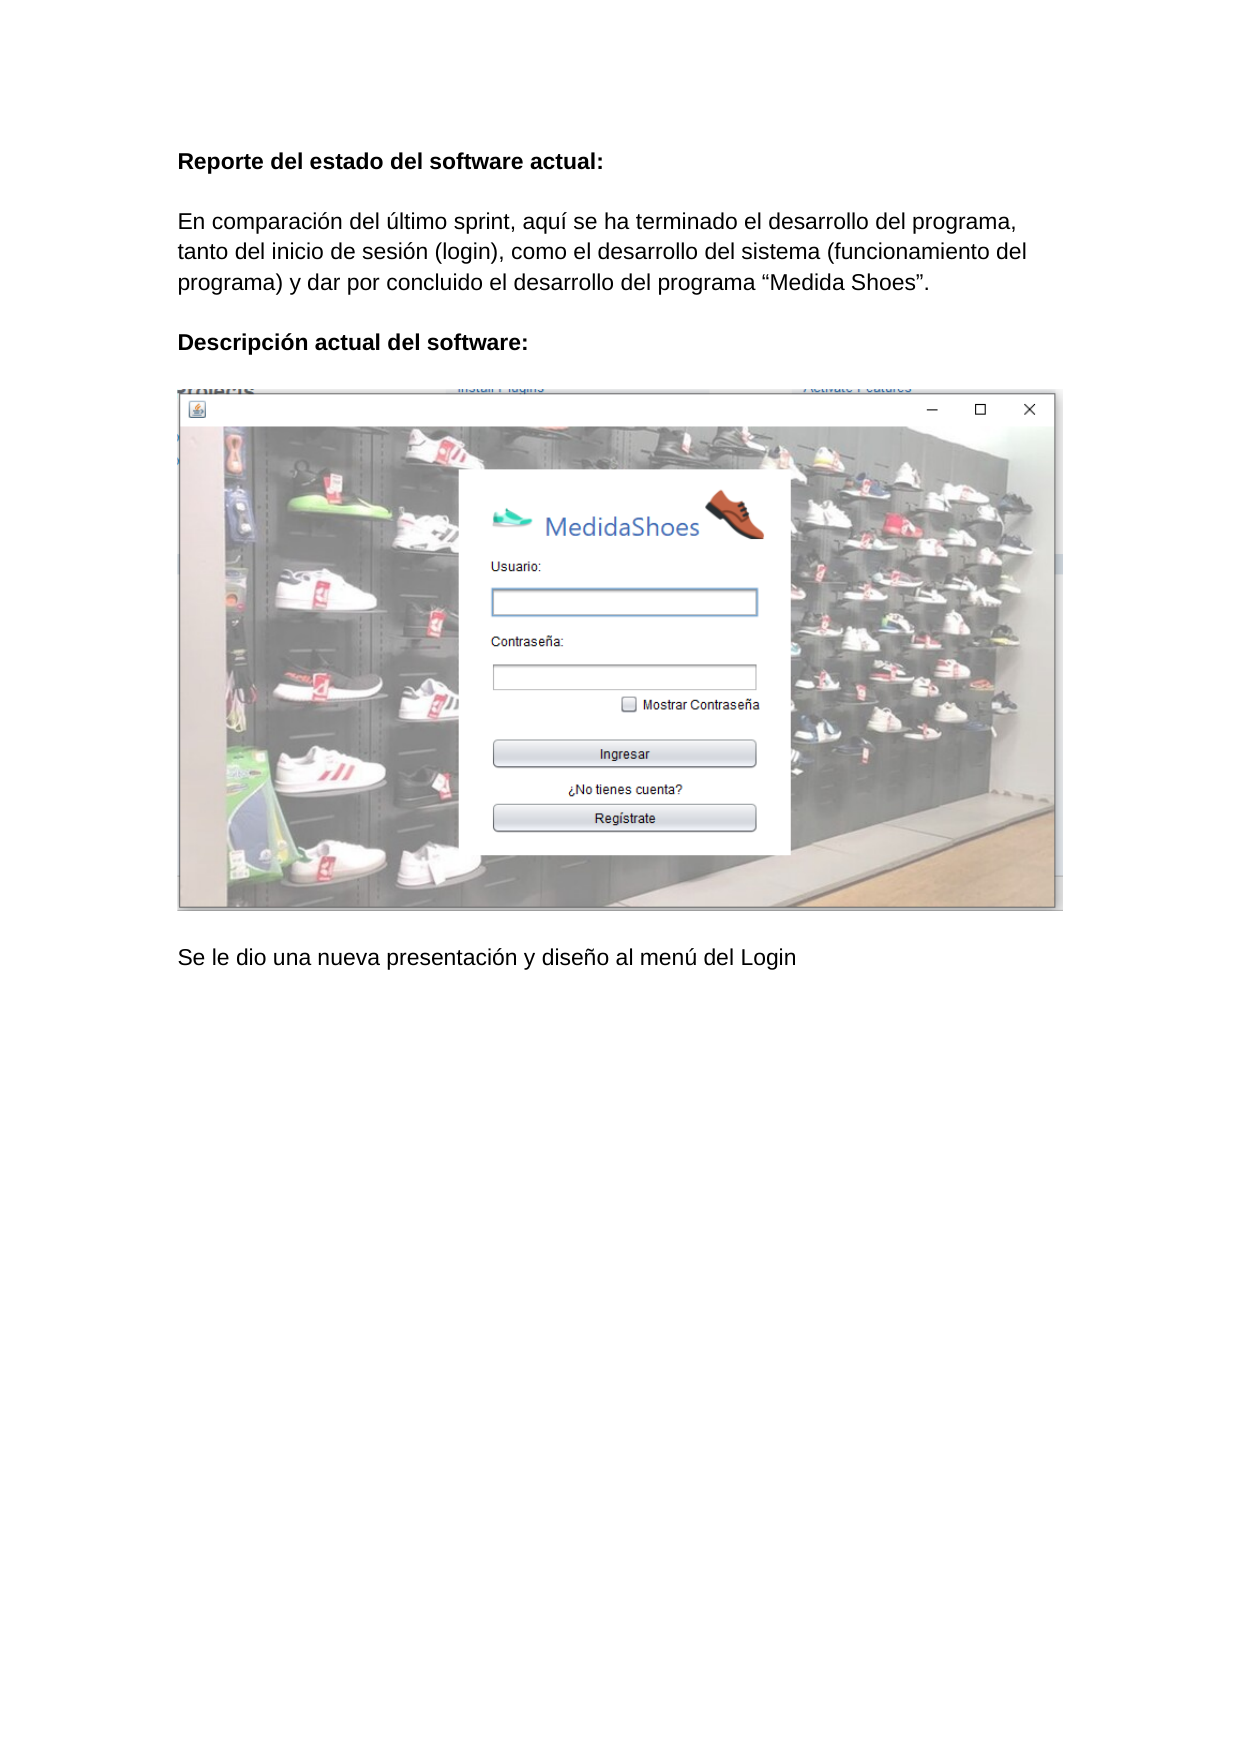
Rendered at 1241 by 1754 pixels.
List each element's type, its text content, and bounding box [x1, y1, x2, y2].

text En comparación del último sprint, aquí se ha terminado el desarrollo del programa, tanto del inicio de sesión (login), como el desarrollo del sistema (funcionamiento del programa) y dar por concluido el desarrollo del programa “Medida Shoes”. [177, 208, 1063, 295]
text Se le dio una nueva presentación y diseño al menú del Login [177, 944, 1063, 971]
text Reporte del estado del software actual: [177, 148, 1063, 174]
picture [177, 389, 1063, 911]
text Descripción actual del software: [177, 329, 1063, 355]
